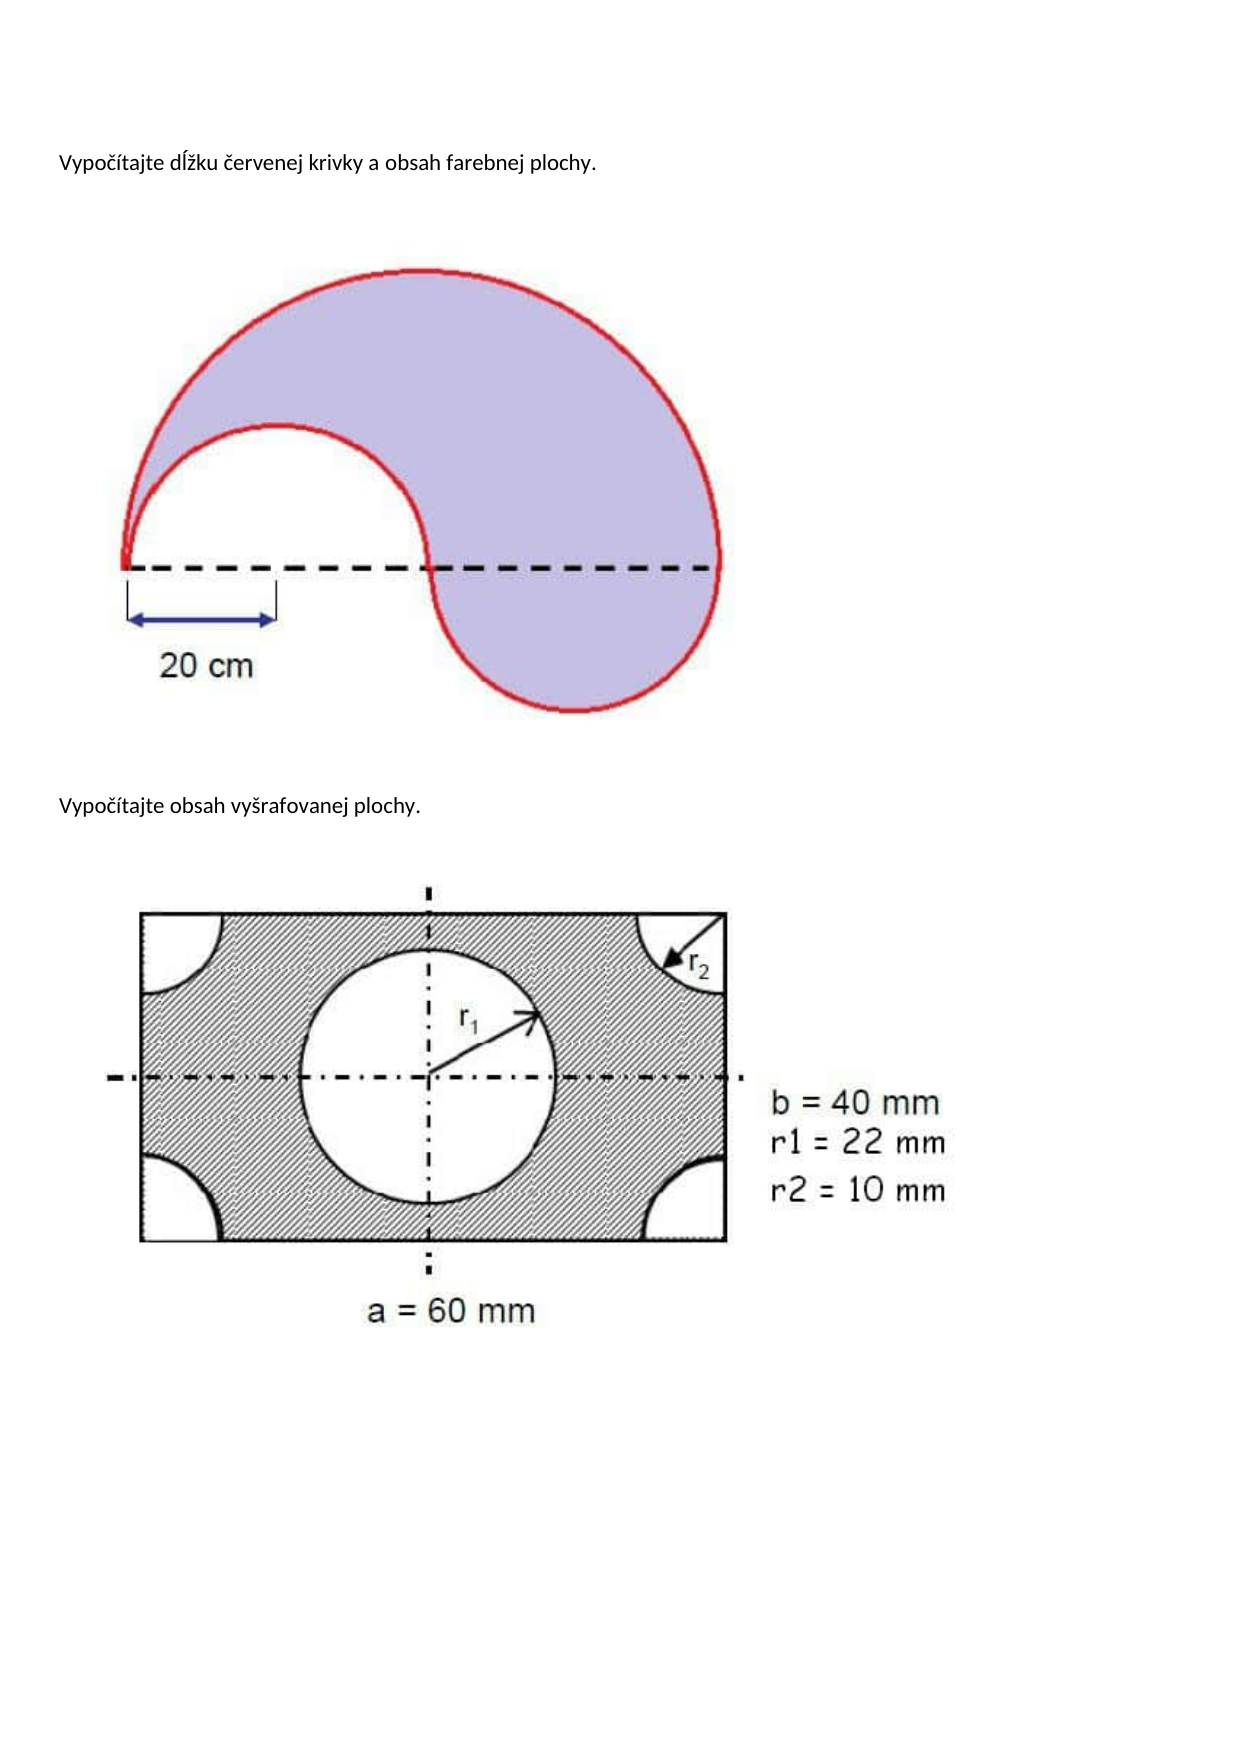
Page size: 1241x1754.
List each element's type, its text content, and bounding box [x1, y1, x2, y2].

picture [58, 194, 788, 773]
picture [58, 838, 1004, 1378]
text Vypočítajte obsah vyšrafovanej plochy. [59, 791, 1093, 819]
text Vypočítajte dĺžku červenej krivky a obsah farebnej plochy. [59, 148, 1093, 176]
